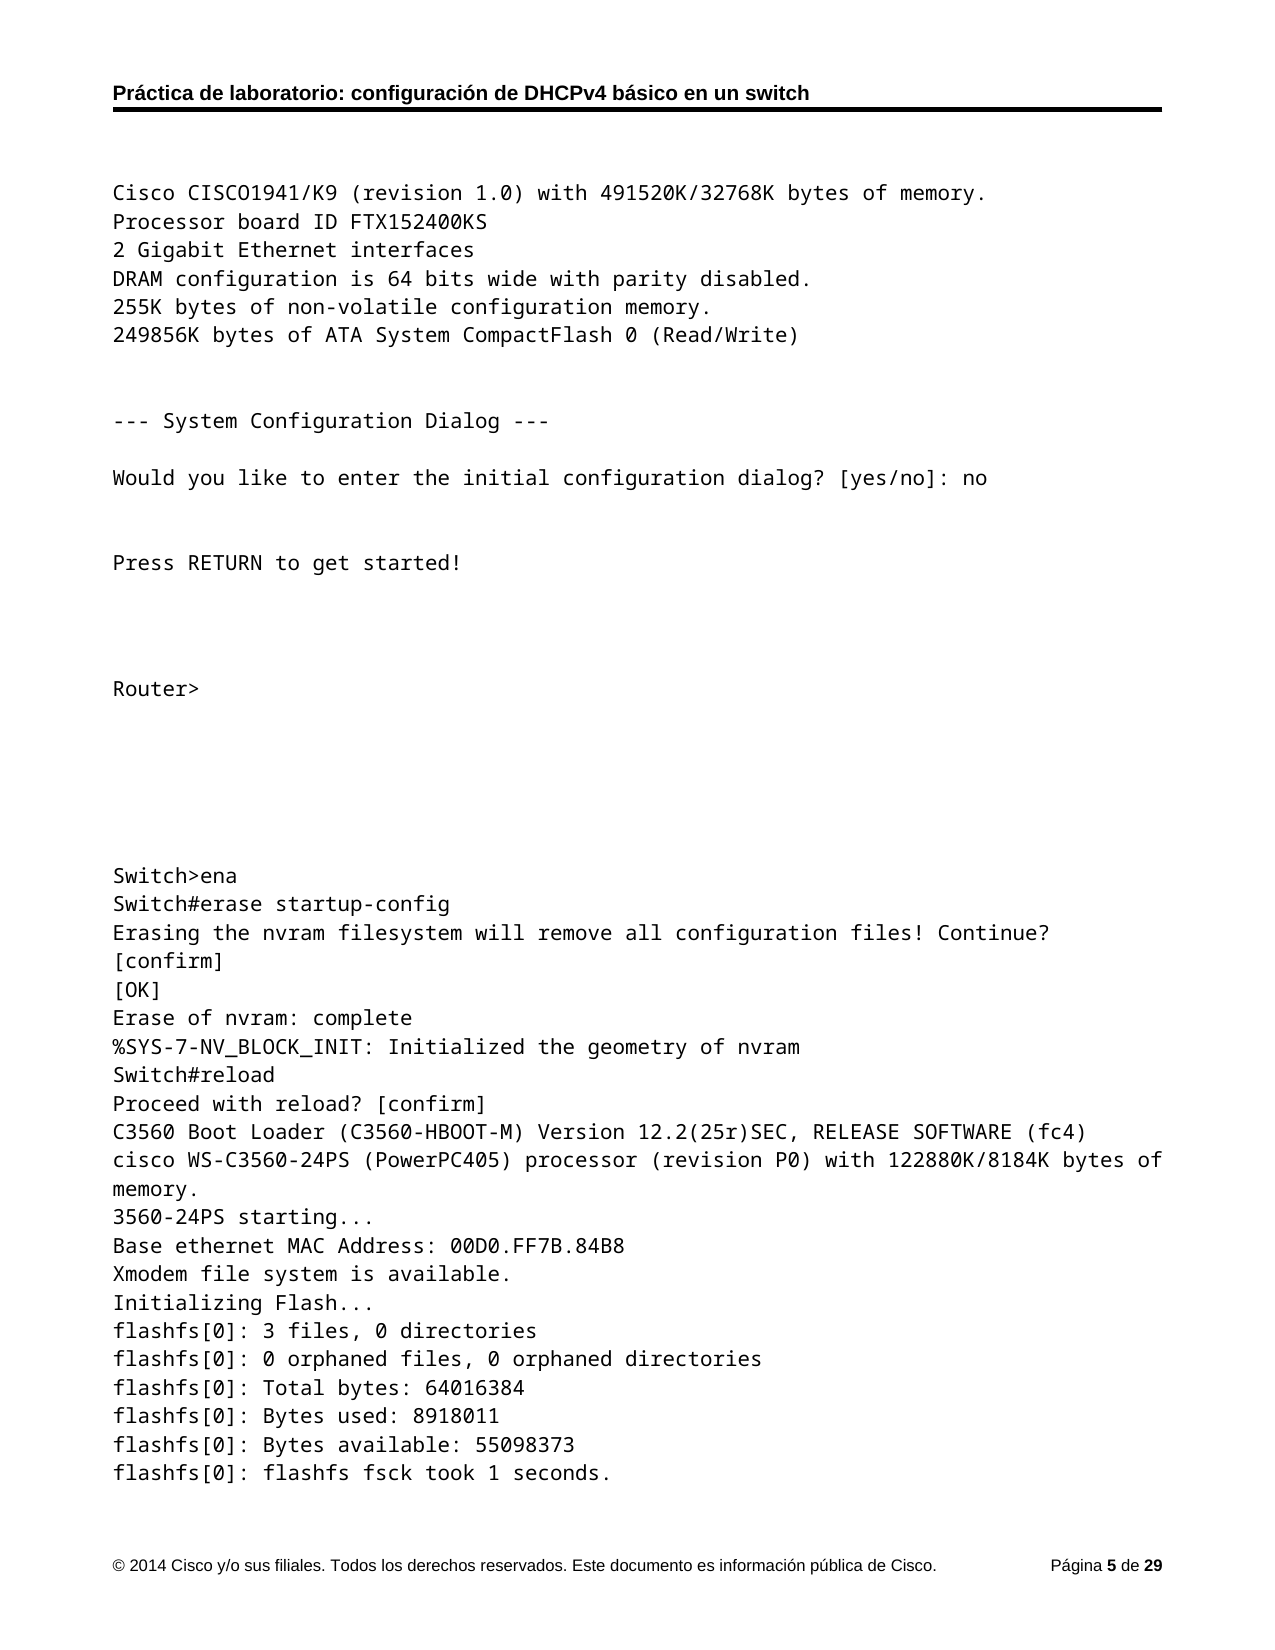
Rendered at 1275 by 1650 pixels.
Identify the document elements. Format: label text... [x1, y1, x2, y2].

text %SYS-7-NV_BLOCK_INIT: Initialized the geometry of nvram [112, 1032, 1162, 1060]
text 2 Gigabit Ethernet interfaces [112, 235, 1162, 264]
text --- System Configuration Dialog --- [112, 406, 1162, 434]
text 255K bytes of non-volatile configuration memory. [112, 292, 1162, 321]
text Switch#erase startup-config [112, 889, 1162, 918]
text Cisco CISCO1941/K9 (revision 1.0) with 491520K/32768K bytes of memory. [112, 178, 1162, 207]
text [OK] [112, 975, 1162, 1003]
text Would you like to enter the initial configuration dialog? [yes/no]: no [112, 463, 1162, 491]
text Router> [112, 674, 1162, 703]
text 249856K bytes of ATA System CompactFlash 0 (Read/Write) [112, 321, 1162, 349]
text flashfs[0]: Bytes available: 55098373 [112, 1430, 1162, 1458]
text Erasing the nvram filesystem will remove all configuration files! Continue? [confirm] [112, 918, 1162, 975]
text Processor board ID FTX152400KS [112, 207, 1162, 235]
text Switch>ena [112, 861, 1162, 889]
text flashfs[0]: Total bytes: 64016384 [112, 1373, 1162, 1401]
text flashfs[0]: 0 orphaned files, 0 orphaned directories [112, 1344, 1162, 1373]
text flashfs[0]: 3 files, 0 directories [112, 1316, 1162, 1344]
text Erase of nvram: complete [112, 1003, 1162, 1032]
text flashfs[0]: flashfs fsck took 1 seconds. [112, 1458, 1162, 1487]
text Press RETURN to get started! [112, 548, 1162, 577]
text Xmodem file system is available. [112, 1259, 1162, 1288]
text flashfs[0]: Bytes used: 8918011 [112, 1401, 1162, 1430]
text C3560 Boot Loader (C3560-HBOOT-M) Version 12.2(25r)SEC, RELEASE SOFTWARE (fc4) [112, 1117, 1162, 1146]
text Base ethernet MAC Address: 00D0.FF7B.84B8 [112, 1231, 1162, 1259]
text cisco WS-C3560-24PS (PowerPC405) processor (revision P0) with 122880K/8184K bytes of memory. [112, 1146, 1162, 1202]
text Initializing Flash... [112, 1288, 1162, 1316]
text Switch#reload [112, 1060, 1162, 1089]
text DRAM configuration is 64 bits wide with parity disabled. [112, 264, 1162, 292]
text 3560-24PS starting... [112, 1202, 1162, 1231]
text Proceed with reload? [confirm] [112, 1089, 1162, 1117]
